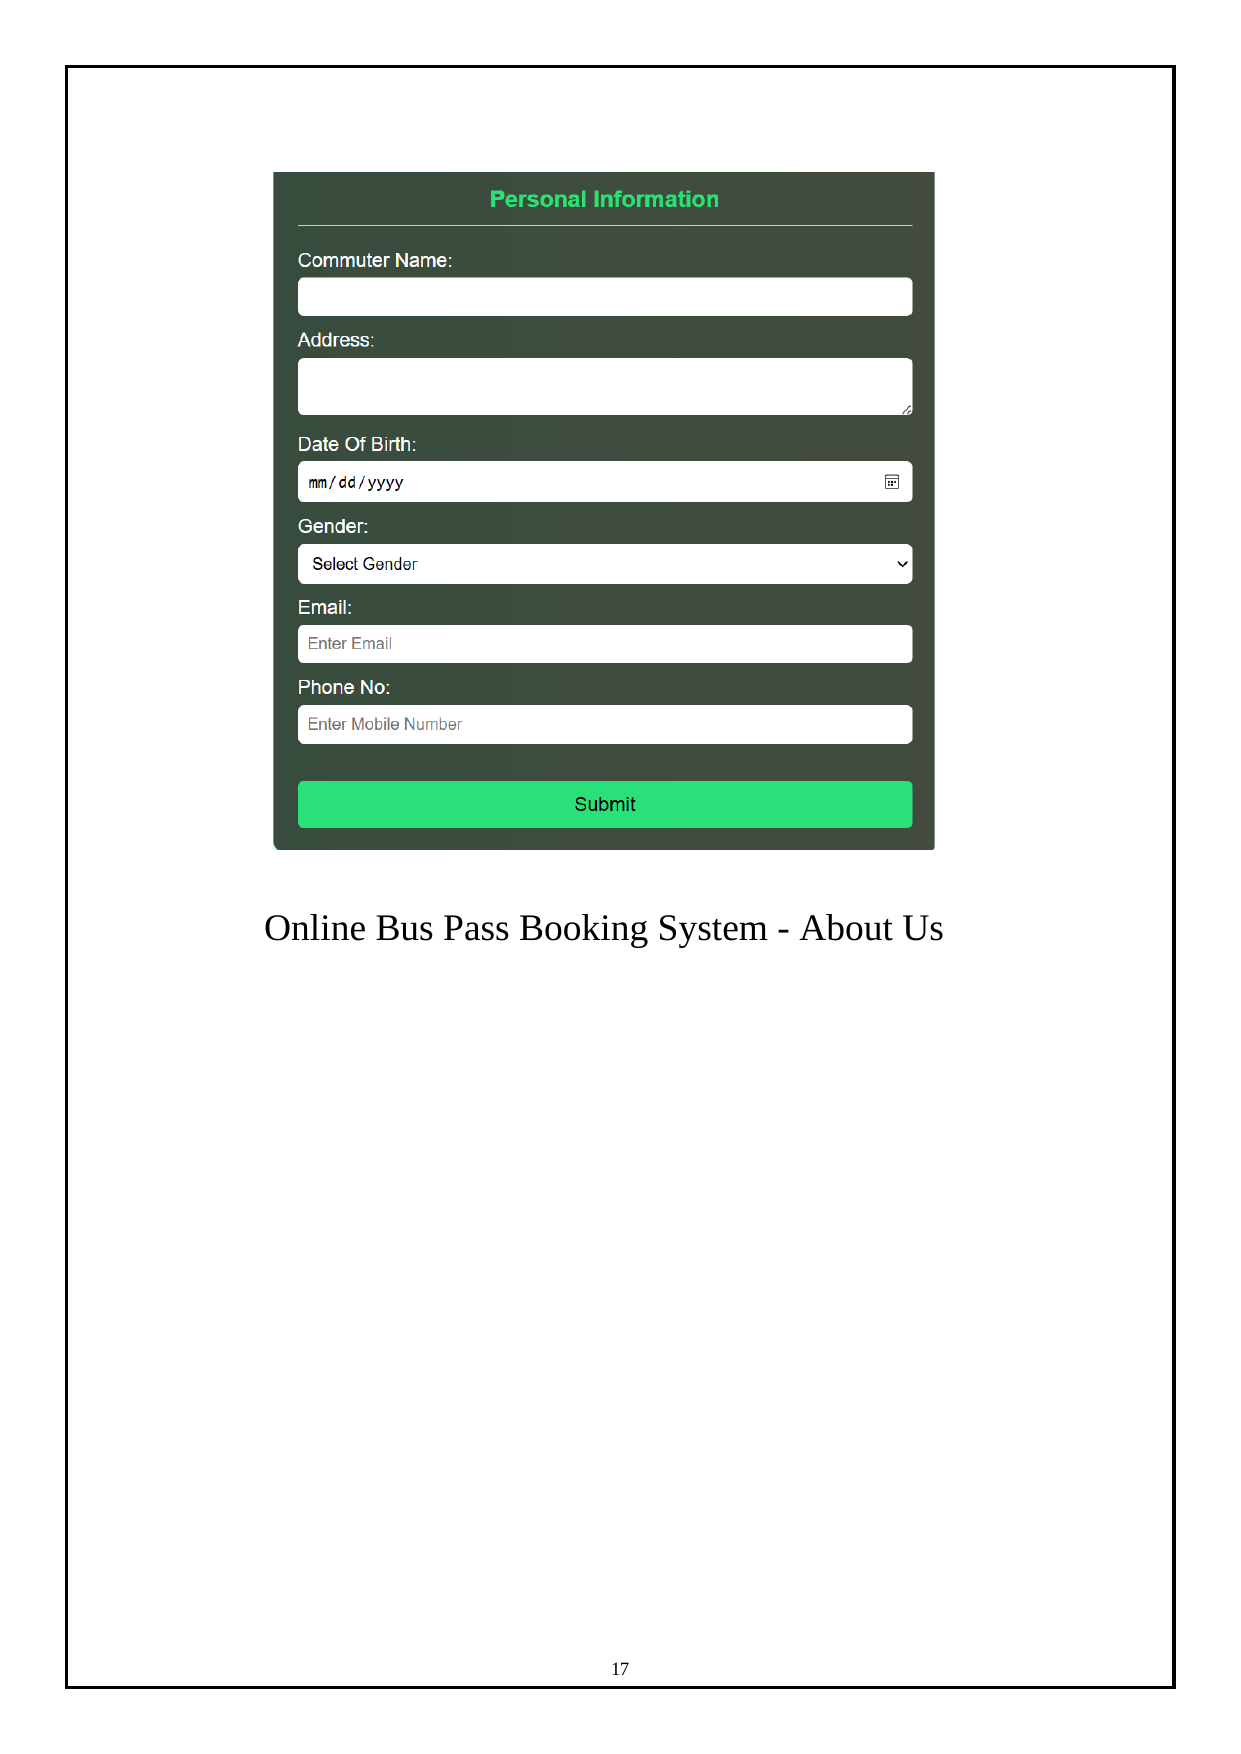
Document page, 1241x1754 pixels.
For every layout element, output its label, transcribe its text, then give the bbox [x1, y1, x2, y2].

picture [273, 172, 935, 850]
text Online Bus Pass Booking System - About Us [98, 905, 1110, 948]
